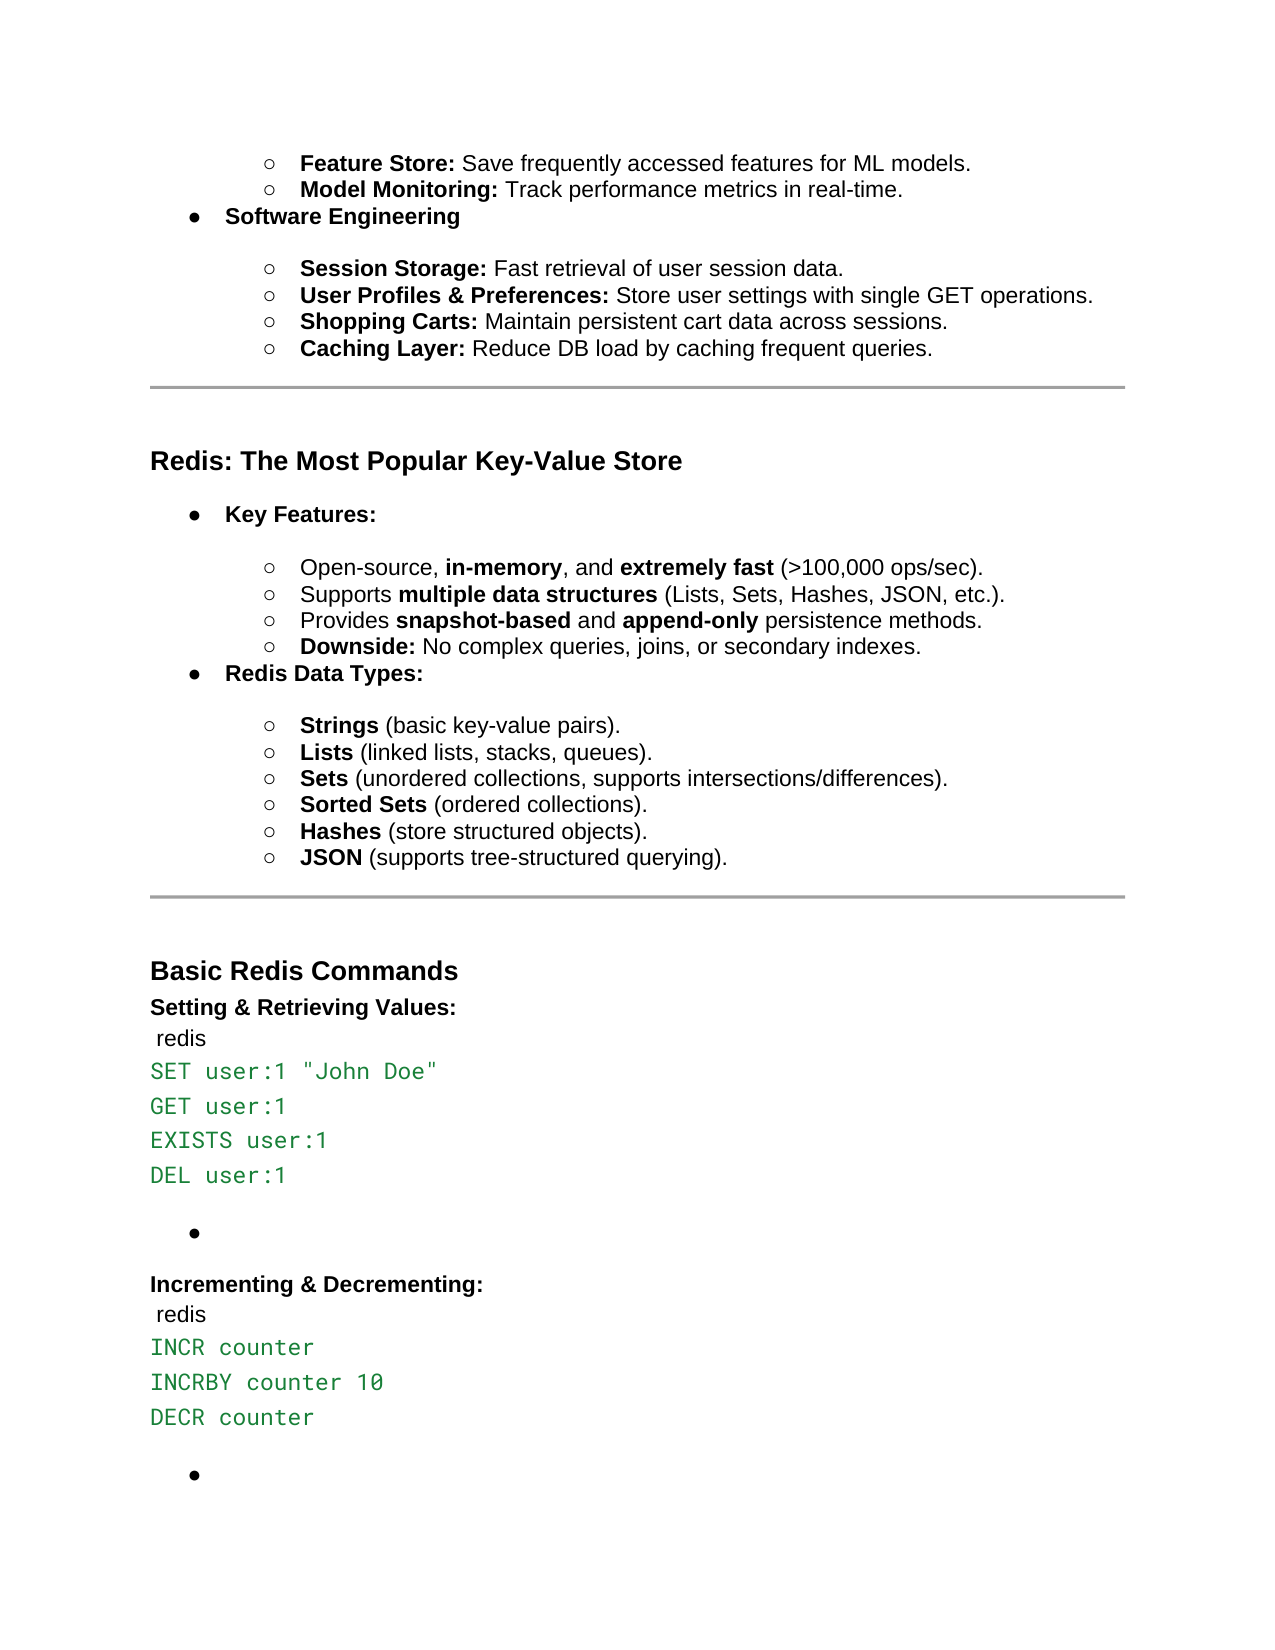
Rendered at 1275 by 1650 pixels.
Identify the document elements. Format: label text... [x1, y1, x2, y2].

list Strings (basic key-value pairs). [262, 712, 1125, 739]
list Model Monitoring: Track performance metrics in real-time. [262, 176, 1125, 203]
text INCRBY counter 10 [150, 1366, 1125, 1396]
list Shopping Carts: Maintain persistent cart data across sessions. [262, 308, 1125, 334]
subtitle Redis: The Most Popular Key-Value Store [150, 445, 1125, 476]
text EXISTS user:1 [150, 1125, 1125, 1155]
text Incrementing & Decrementing: redis INCR counter [150, 1271, 1125, 1362]
list Feature Store: Save frequently accessed features for ML models. [262, 150, 1125, 176]
list Sets (unordered collections, supports intersections/differences). [262, 765, 1125, 791]
list Lists (linked lists, stacks, queues). [262, 739, 1125, 765]
list Software Engineering [187, 203, 1125, 255]
list Provides snapshot-based and append-only persistence methods. [262, 607, 1125, 633]
list Caching Layer: Reduce DB load by caching frequent queries. [262, 334, 1125, 361]
subtitle Basic Redis Commands [150, 955, 1125, 986]
list Open-source, in-memory, and extremely fast (>100,000 ops/sec). [262, 554, 1125, 581]
list Redis Data Types: [187, 659, 1125, 712]
text Setting & Retrieving Values: redis SET user:1 "John Doe" [150, 994, 1125, 1086]
list Sorted Sets (ordered collections). [262, 791, 1125, 818]
list Key Features: [187, 501, 1125, 554]
list User Profiles & Preferences: Store user settings with single GET operations. [262, 282, 1125, 308]
text GET user:1 [150, 1090, 1125, 1120]
list JSON (supports tree-structured querying). [262, 844, 1125, 870]
text DECR counter [150, 1401, 1125, 1431]
list Downside: No complex queries, joins, or secondary indexes. [262, 633, 1125, 659]
list Session Storage: Fast retrieval of user session data. [262, 255, 1125, 282]
text DEL user:1 [150, 1159, 1125, 1190]
list Hashes (store structured objects). [262, 818, 1125, 844]
list Supports multiple data structures (Lists, Sets, Hashes, JSON, etc.). [262, 581, 1125, 607]
